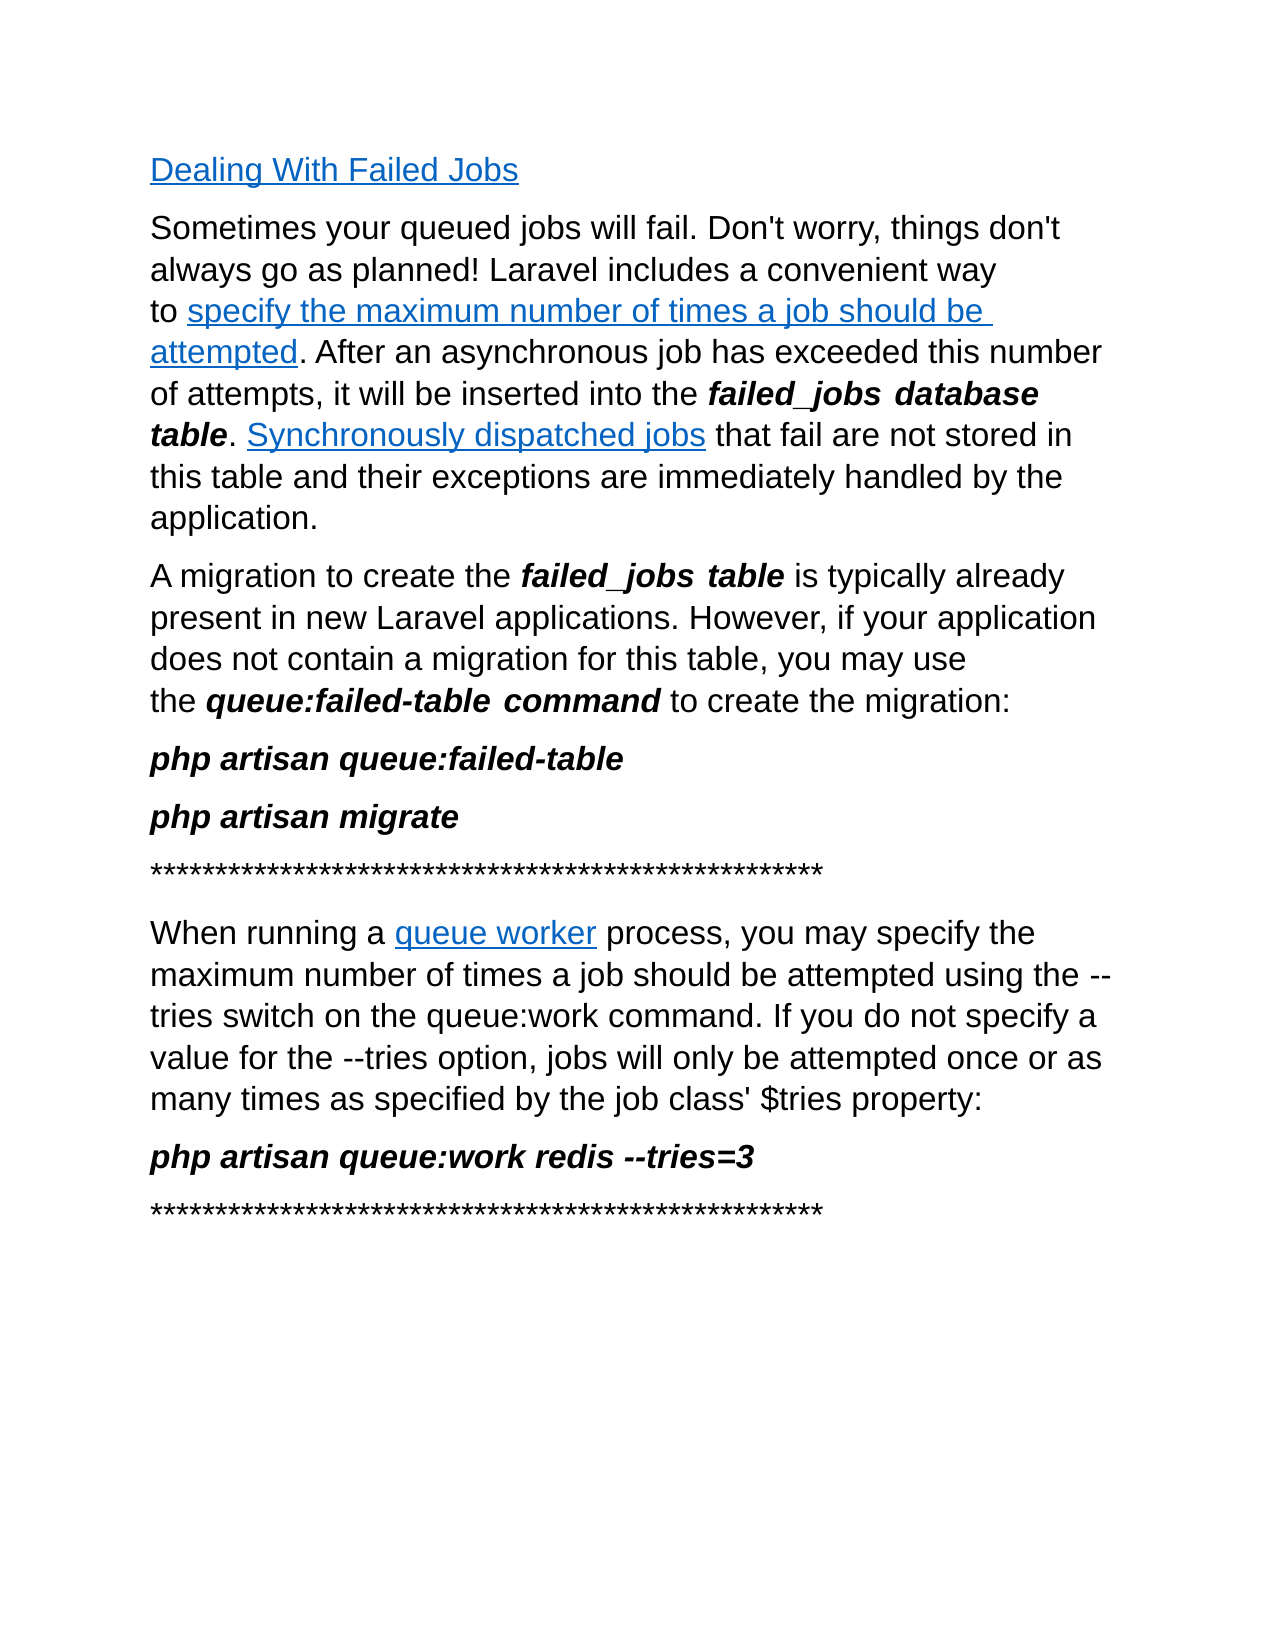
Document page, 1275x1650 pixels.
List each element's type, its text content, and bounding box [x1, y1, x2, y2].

text php artisan migrate [150, 797, 1125, 836]
text A migration to create the failed_jobs table is typically already present in new Laravel applications. However, if your application does not contain a migration for this table, you may use the queue:failed-table command to create the migration: [150, 556, 1125, 719]
text Sometimes your queued jobs will fail. Don't worry, things don't always go as planned! Laravel includes a convenient way to specify the maximum number of times a job should be attempted. After an asynchronous job has exceeded this number of attempts, it will be inserted into the failed_jobs database table. Synchronously dispatched jobs that fail are not stored in this table and their exceptions are immediately handled by the application. [150, 208, 1125, 537]
text When running a queue worker process, you may specify the maximum number of times a job should be attempted using the --tries switch on the queue:work command. If you do not specify a value for the --tries option, jobs will only be attempted once or as many times as specified by the job class' $tries property: [150, 913, 1125, 1118]
text php artisan queue:work redis --tries=3 [150, 1137, 1125, 1176]
text php artisan queue:failed-table [150, 739, 1125, 777]
text **************************************************** [150, 1195, 1125, 1234]
text **************************************************** [150, 855, 1125, 894]
text Dealing With Failed Jobs [150, 150, 1125, 188]
